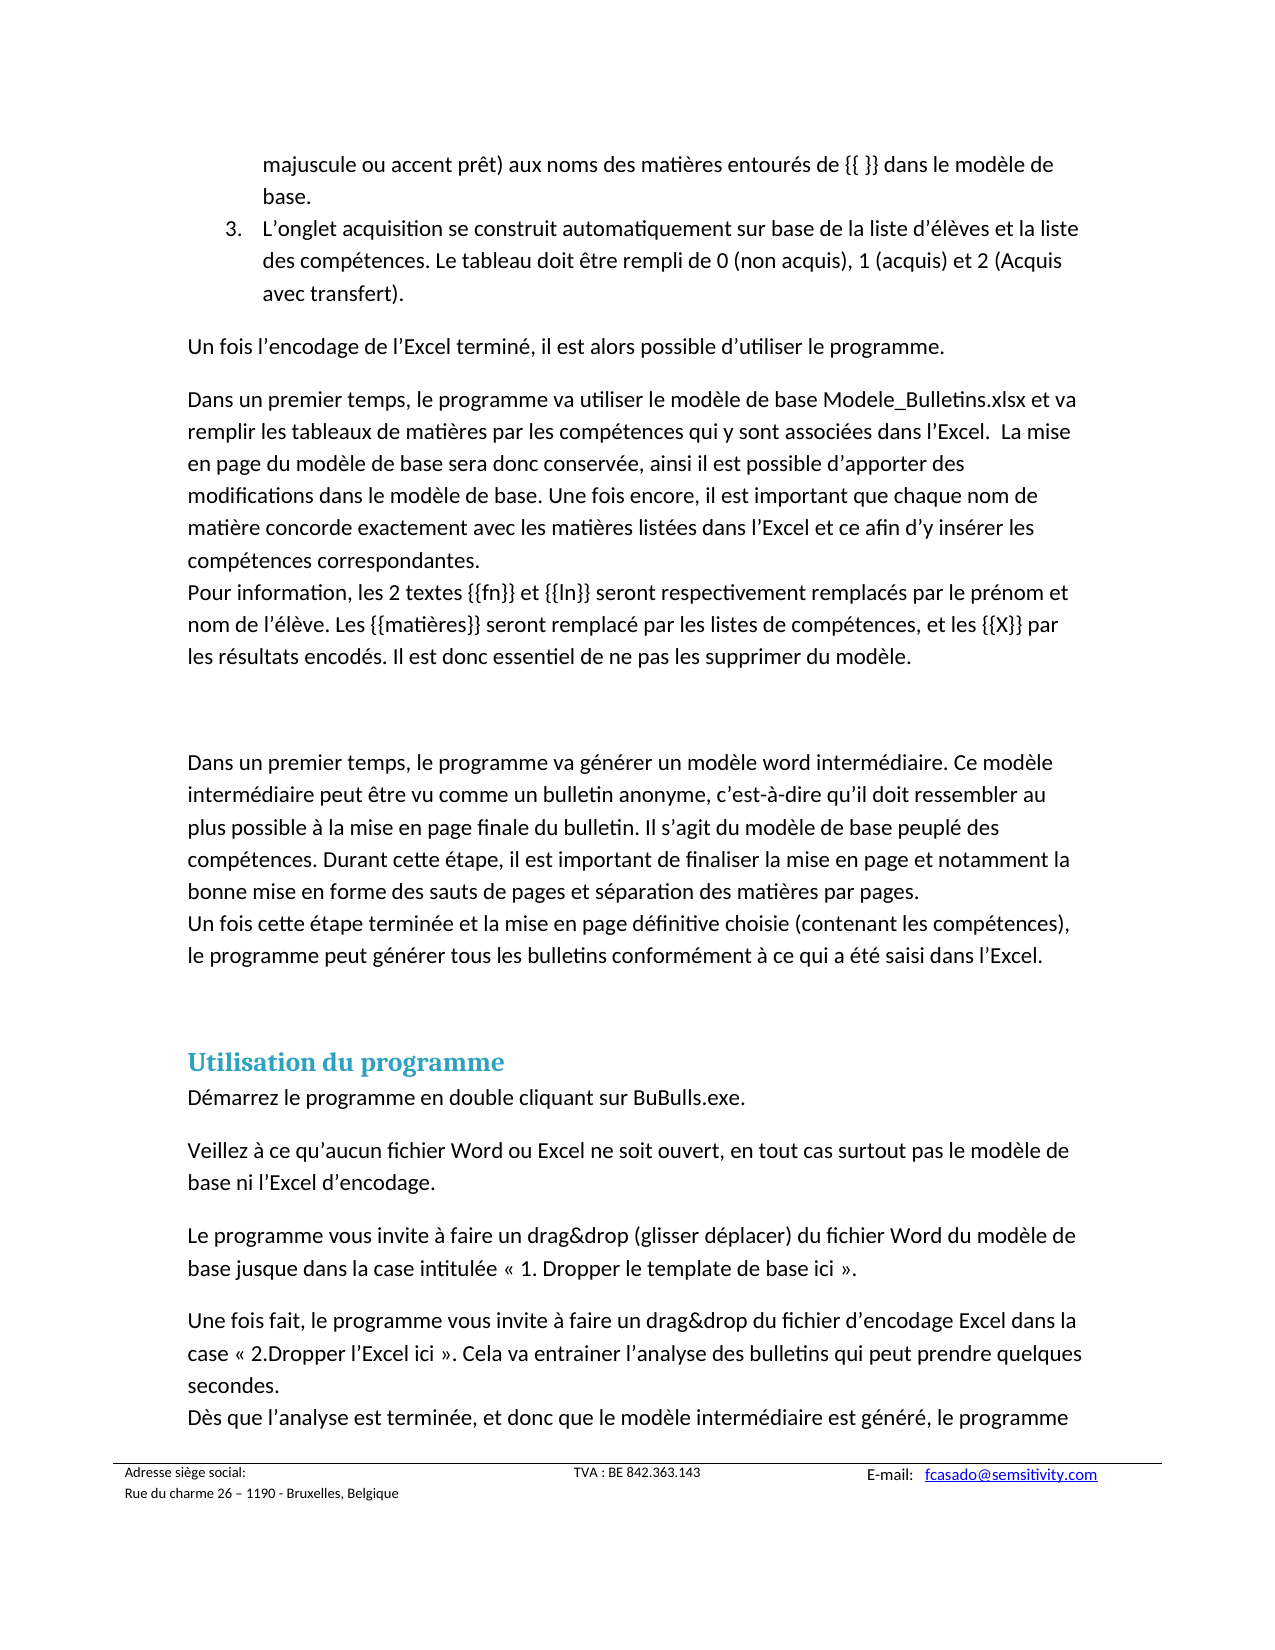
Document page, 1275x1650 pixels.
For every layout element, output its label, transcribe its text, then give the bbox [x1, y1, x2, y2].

text Dans un premier temps, le programme va générer un modèle word intermédiaire. Ce modèle intermédiaire peut être vu comme un bulletin anonyme, c’est-à-dire qu’il doit ressembler au plus possible à la mise en page finale du bulletin. Il s’agit du modèle de base peuplé des compétences. Durant cette étape, il est important de finaliser la mise en page et notamment la bonne mise en forme des sauts de pages et séparation des matières par pages. Un fois cette étape terminée et la mise en page définitive choisie (contenant les compétences), le programme peut générer tous les bulletins conformément à ce qui a été saisi dans l’Excel. [187, 748, 1087, 969]
text Dans un premier temps, le programme va utiliser le modèle de base Modele_Bulletins.xlsx et va remplir les tableaux de matières par les compétences qui y sont associées dans l’Excel. La mise en page du modèle de base sera donc conservée, ainsi il est possible d’apporter des modifications dans le modèle de base. Une fois encore, il est important que chaque nom de matière concorde exactement avec les matières listées dans l’Excel et ce afin d’y insérer les compétences correspondantes. Pour information, les 2 textes {{fn}} et {{ln}} seront respectivement remplacés par le prénom et nom de l’élève. Les {{matières}} seront remplacé par les listes de compétences, et les {{X}} par les résultats encodés. Il est donc essentiel de ne pas les supprimer du modèle. [187, 385, 1087, 670]
text Veillez à ce qu’aucun fichier Word ou Excel ne soit ouvert, en tout cas surtout pas le modèle de base ni l’Excel d’encodage. [187, 1136, 1087, 1196]
subtitle Utilisation du programme [187, 1047, 1087, 1079]
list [225, 150, 1087, 210]
text Un fois l’encodage de l’Excel terminé, il est alors possible d’utiliser le programme. [187, 332, 1087, 360]
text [187, 1307, 1087, 1431]
text Le programme vous invite à faire un drag&drop (glisser déplacer) du fichier Word du modèle de base jusque dans la case intitulée « 1. Dropper le template de base ici ». [187, 1221, 1087, 1282]
list L’onglet acquisition se construit automatiquement sur base de la liste d’élèves et la liste des compétences. Le tableau doit être rempli de 0 (non acquis), 1 (acquis) et 2 (Acquis avec transfert). [225, 214, 1087, 307]
text Démarrez le programme en double cliquant sur BuBulls.exe. [187, 1083, 1087, 1111]
